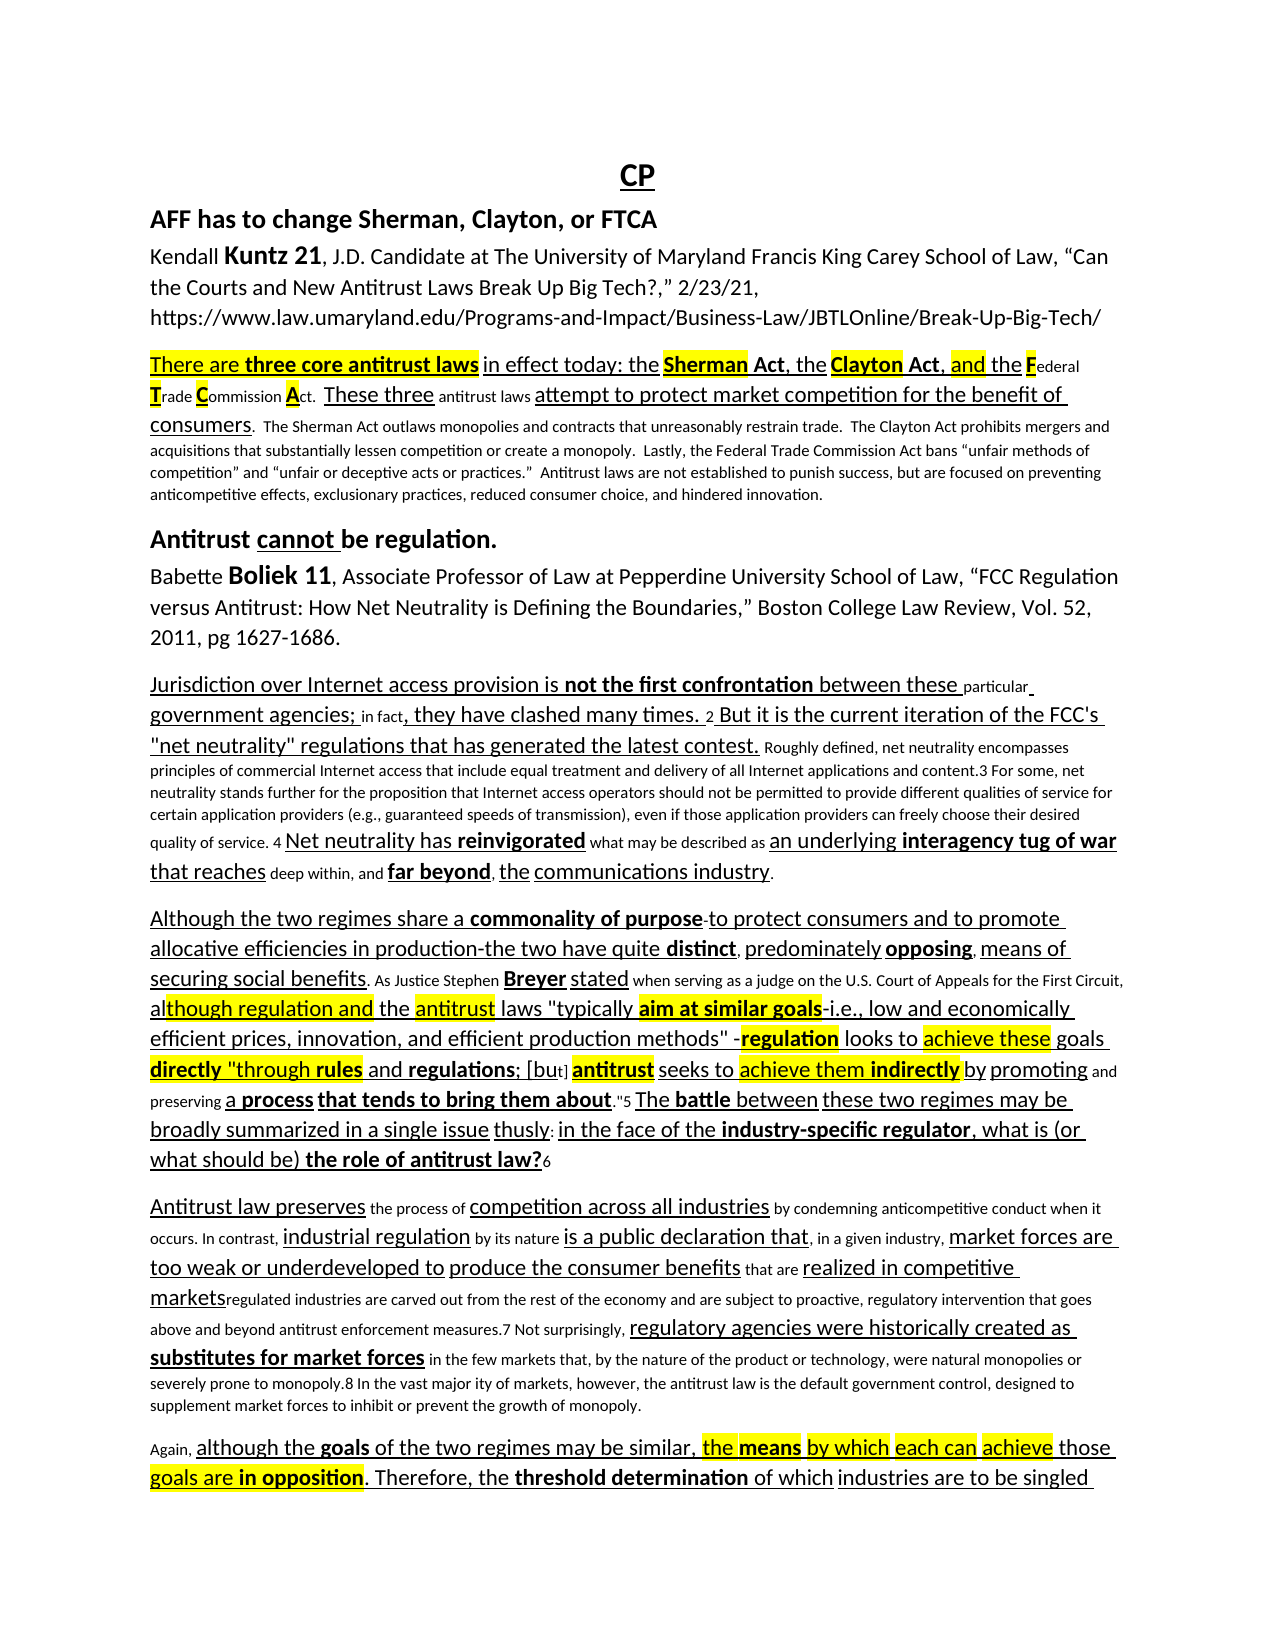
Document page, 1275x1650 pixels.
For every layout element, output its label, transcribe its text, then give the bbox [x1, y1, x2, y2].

subtitle CP [150, 154, 1125, 195]
subtitle AFF has to change Sherman, Clayton, or FTCA [150, 202, 1125, 235]
text Babette Boliek 11, Associate Professor of Law at Pepperdine University School of Law, “FCC Regulation versus Antitrust: How Net Neutrality is Defining the Boundaries,” Boston College Law Review, Vol. 52, 2011, pg 1627-1686. [150, 558, 1125, 652]
text Antitrust law preserves the process of competition across all industries by condemning anticompetitive conduct when it occurs. In contrast, industrial regulation by its nature is a public declaration that, in a given industry, market forces are too weak or underdeveloped to produce the consumer benefits that are realized in competitive marketsregulated industries are carved out from the rest of the economy and are subject to proactive, regulatory intervention that goes above and beyond antitrust enforcement measures.7 Not surprisingly, regulatory agencies were historically created as substitutes for market forces in the few markets that, by the nature of the product or technology, were natural monopolies or severely prone to monopoly.8 In the vast major ity of markets, however, the antitrust law is the default government control, designed to supplement market forces to inhibit or prevent the growth of monopoly. [150, 1192, 1125, 1415]
subtitle Antitrust cannot be regulation. [150, 522, 1125, 556]
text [150, 1433, 1125, 1492]
text Although the two regimes share a commonality of purpose-to protect consumers and to promote allocative efficiencies in production-the two have quite distinct, predominately opposing, means of securing social benefits. As Justice Stephen Breyer stated when serving as a judge on the U.S. Court of Appeals for the First Circuit, although regulation and the antitrust laws "typically aim at similar goals-i.e., low and economically efficient prices, innovation, and efficient production methods" -regulation looks to achieve these goals directly "through rules and regulations; [but] antitrust seeks to achieve them indirectly by promoting and preserving a process that tends to bring them about."5 The battle between these two regimes may be broadly summarized in a single issue thusly: in the face of the industry-specific regulator, what is (or what should be) the role of antitrust law?6 [150, 904, 1125, 1173]
text Jurisdiction over Internet access provision is not the first confrontation between these particular government agencies; in fact, they have clashed many times. 2 But it is the current iteration of the FCC's "net neutrality" regulations that has generated the latest contest. Roughly defined, net neutrality encompasses principles of commercial Internet access that include equal treatment and delivery of all Internet applications and content.3 For some, net neutrality stands further for the proposition that Internet access operators should not be permitted to provide different qualities of service for certain application providers (e.g., guaranteed speeds of transmission), even if those application providers can freely choose their desired quality of service. 4 Net neutrality has reinvigorated what may be described as an underlying interagency tug of war that reaches deep within, and far beyond, the communications industry. [150, 670, 1125, 885]
text There are three core antitrust laws in effect today: the Sherman Act, the Clayton Act, and the Federal Trade Commission Act. These three antitrust laws attempt to protect market competition for the benefit of consumers. The Sherman Act outlaws monopolies and contracts that unreasonably restrain trade. The Clayton Act prohibits mergers and acquisitions that substantially lessen competition or create a monopoly. Lastly, the Federal Trade Commission Act bans “unfair methods of competition” and “unfair or deceptive acts or practices.” Antitrust laws are not established to punish success, but are focused on preventing anticompetitive effects, exclusionary practices, reduced consumer choice, and hindered innovation. [150, 350, 1125, 504]
text Kendall Kuntz 21, J.D. Candidate at The University of Maryland Francis King Carey School of Law, “Can the Courts and New Antitrust Laws Break Up Big Tech?,” 2/23/21, https://www.law.umaryland.edu/Programs-and-Impact/Business-Law/JBTLOnline/Break-Up-Big-Tech/ [150, 238, 1125, 331]
